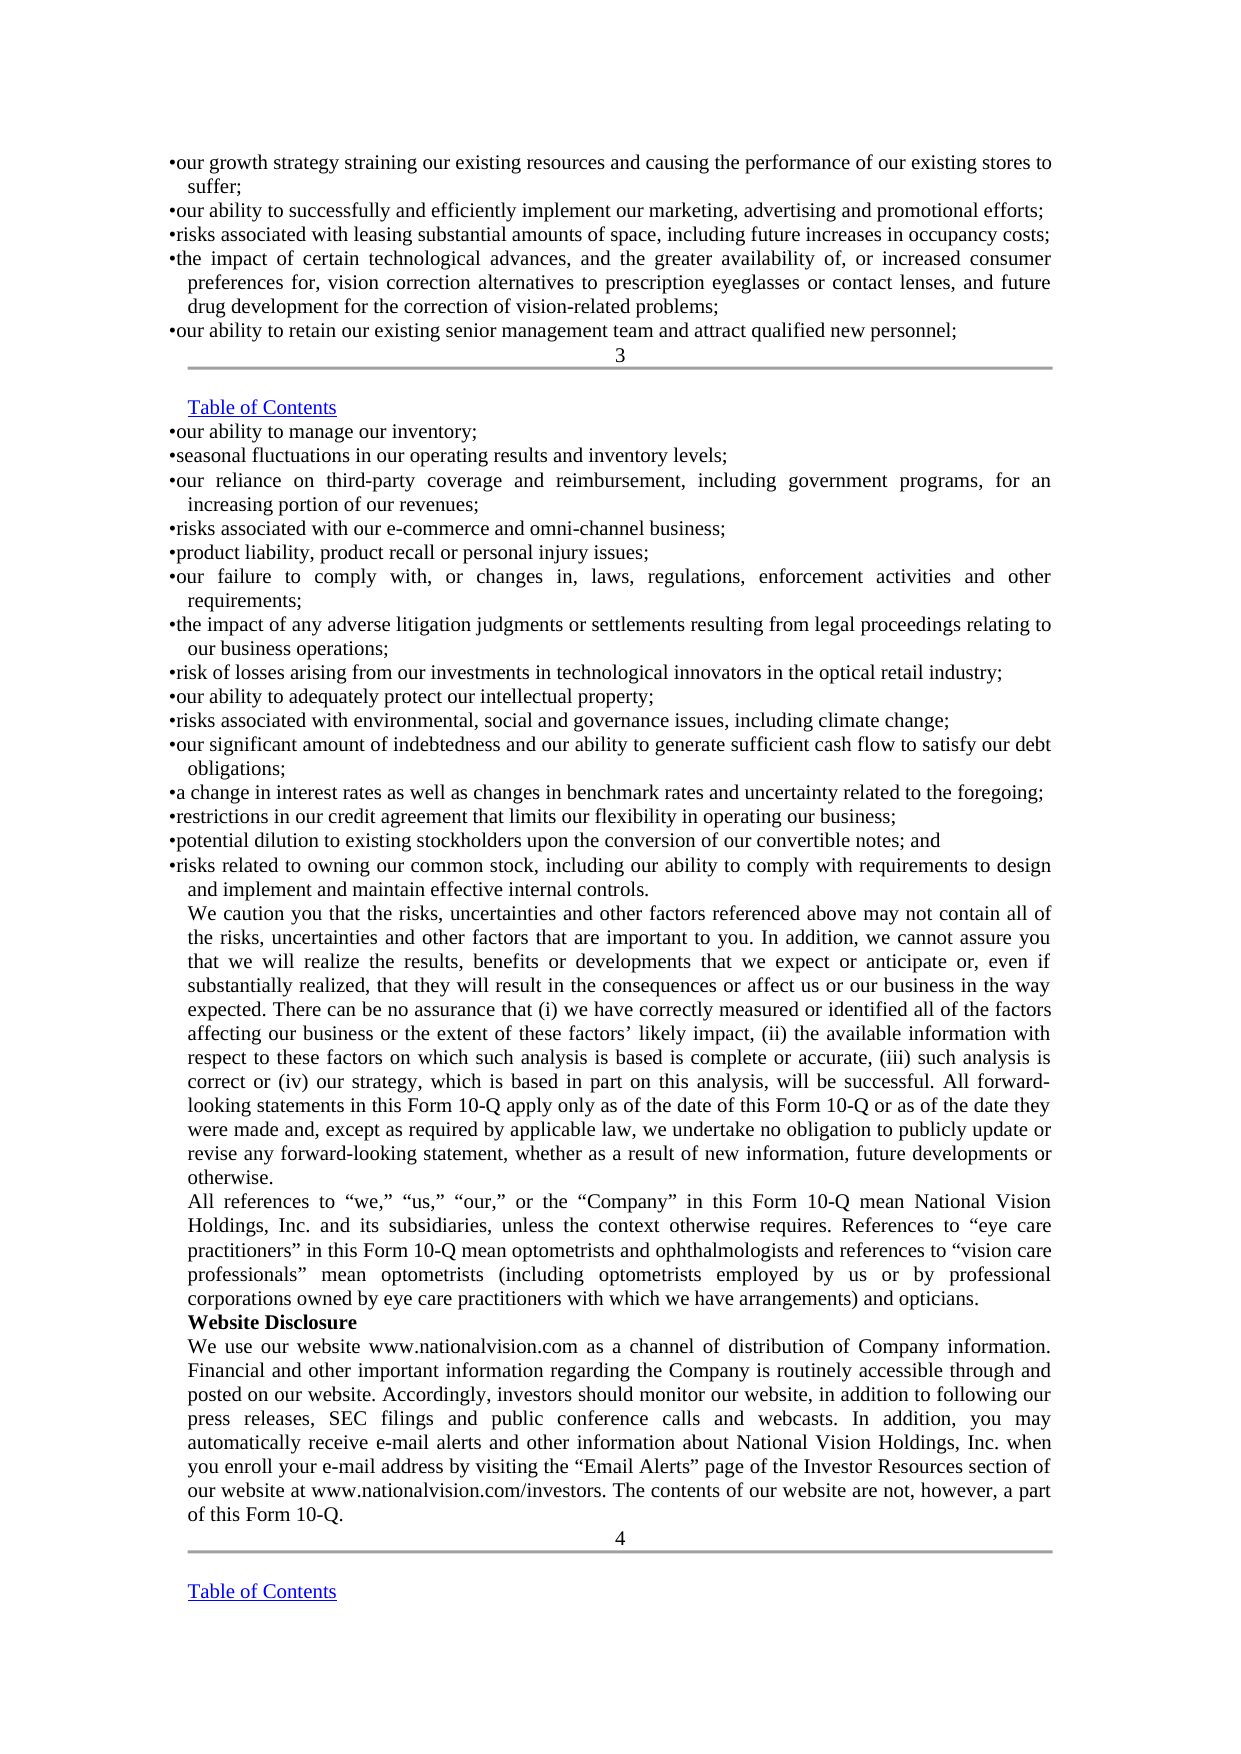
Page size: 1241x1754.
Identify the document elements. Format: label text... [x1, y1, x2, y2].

text Website Disclosure [187, 1310, 1053, 1334]
text •our growth strategy straining our existing resources and causing the performance of our existing stores to suffer; [169, 150, 1053, 198]
text •risks associated with environmental, social and governance issues, including climate change; [169, 708, 1053, 732]
text •product liability, product recall or personal injury issues; [169, 540, 1053, 564]
text •our ability to successfully and efficiently implement our marketing, advertising and promotional efforts; [169, 198, 1053, 222]
text •our reliance on third-party coverage and reimbursement, including government programs, for an increasing portion of our revenues; [169, 467, 1053, 516]
text We use our website www.nationalvision.com as a channel of distribution of Company information. Financial and other important information regarding the Company is routinely accessible through and posted on our website. Accordingly, investors should monitor our website, in addition to following our press releases, SEC filings and public conference calls and webcasts. In addition, you may automatically receive e-mail alerts and other information about National Vision Holdings, Inc. when you enroll your e-mail address by visiting the “Email Alerts” page of the Investor Resources section of our website at www.nationalvision.com/investors. The contents of our website are not, however, a part of this Form 10-Q. [187, 1334, 1053, 1526]
text 3 [187, 342, 1053, 366]
text •the impact of any adverse litigation judgments or settlements resulting from legal proceedings relating to our business operations; [169, 612, 1053, 660]
text •our ability to adequately protect our intellectual property; [169, 684, 1053, 708]
text Table of Contents [187, 1579, 1053, 1603]
text All references to “we,” “us,” “our,” or the “Company” in this Form 10-Q mean National Vision Holdings, Inc. and its subsidiaries, unless the context otherwise requires. References to “eye care practitioners” in this Form 10-Q mean optometrists and ophthalmologists and references to “vision care professionals” mean optometrists (including optometrists employed by us or by professional corporations owned by eye care practitioners with which we have arrangements) and opticians. [187, 1189, 1053, 1310]
text •our significant amount of indebtedness and our ability to generate sufficient cash flow to satisfy our debt obligations; [169, 732, 1053, 780]
text •our ability to manage our inventory; [169, 419, 1053, 443]
text •risk of losses arising from our investments in technological innovators in the optical retail industry; [169, 660, 1053, 684]
text •risks associated with leasing substantial amounts of space, including future increases in occupancy costs; [169, 222, 1053, 246]
text •our failure to comply with, or changes in, laws, regulations, enforcement activities and other requirements; [169, 564, 1053, 612]
text •risks associated with our e-commerce and omni-channel business; [169, 516, 1053, 540]
text •restrictions in our credit agreement that limits our flexibility in operating our business; [169, 804, 1053, 828]
text We caution you that the risks, uncertainties and other factors referenced above may not contain all of the risks, uncertainties and other factors that are important to you. In addition, we cannot assure you that we will realize the results, benefits or developments that we expect or anticipate or, even if substantially realized, that they will result in the consequences or affect us or our business in the way expected. There can be no assurance that (i) we have correctly measured or identified all of the factors affecting our business or the extent of these factors’ likely impact, (ii) the available information with respect to these factors on which such analysis is based is complete or accurate, (iii) such analysis is correct or (iv) our strategy, which is based in part on this analysis, will be successful. All forward-looking statements in this Form 10-Q apply only as of the date of this Form 10-Q or as of the date they were made and, except as required by applicable law, we undertake no obligation to publicly update or revise any forward-looking statement, whether as a result of new information, future developments or otherwise. [187, 901, 1053, 1189]
text •the impact of certain technological advances, and the greater availability of, or increased consumer preferences for, vision correction alternatives to prescription eyeglasses or contact lenses, and future drug development for the correction of vision-related problems; [169, 246, 1053, 318]
text •a change in interest rates as well as changes in benchmark rates and uncertainty related to the foregoing; [169, 780, 1053, 804]
text •potential dilution to existing stockholders upon the conversion of our convertible notes; and [169, 828, 1053, 852]
text 4 [187, 1526, 1053, 1550]
text Table of Contents [187, 395, 1053, 419]
text •risks related to owning our common stock, including our ability to comply with requirements to design and implement and maintain effective internal controls. [169, 852, 1053, 901]
text •our ability to retain our existing senior management team and attract qualified new personnel; [169, 318, 1053, 342]
text •seasonal fluctuations in our operating results and inventory levels; [169, 443, 1053, 467]
